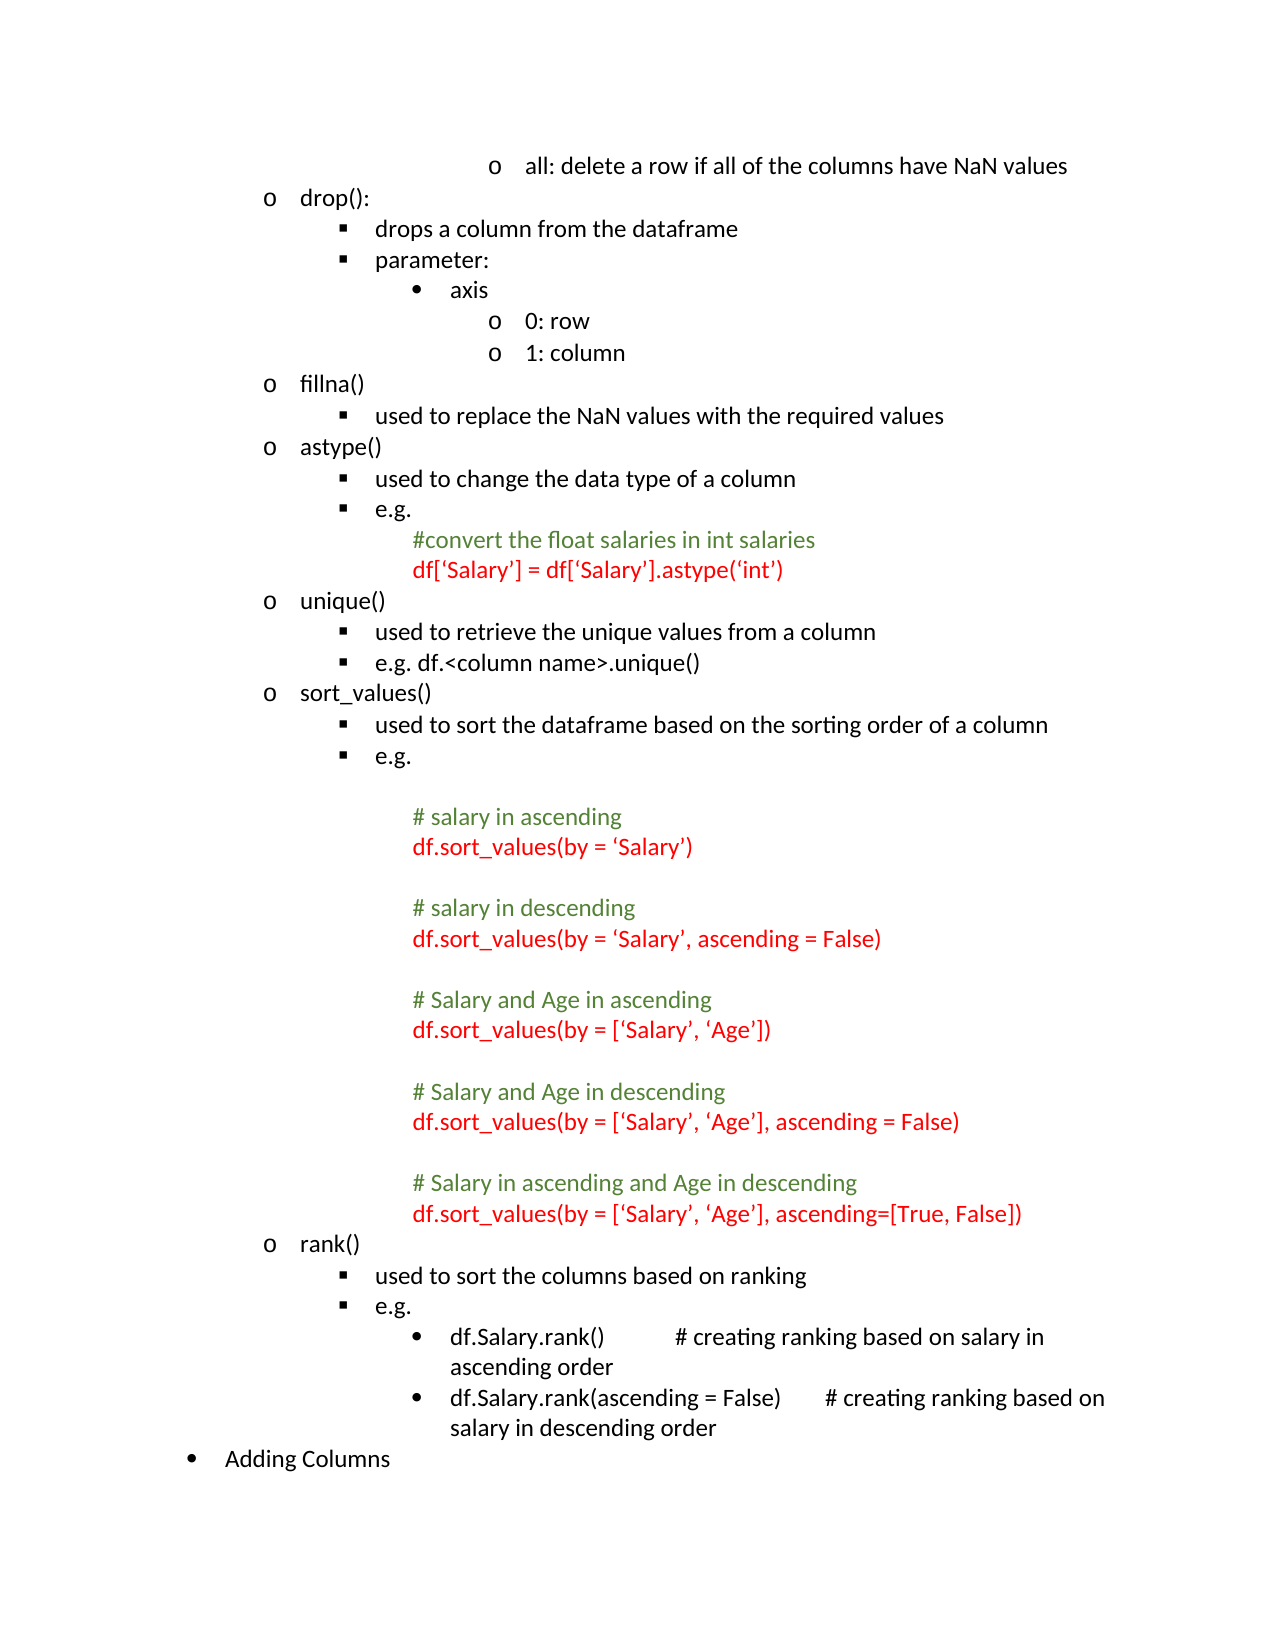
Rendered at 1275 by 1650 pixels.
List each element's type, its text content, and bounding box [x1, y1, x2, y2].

text # Salary and Age in descending [412, 1076, 1125, 1106]
list rank() [262, 1228, 1125, 1260]
text #convert the float salaries in int salaries [412, 524, 1125, 554]
list used to sort the dataframe based on the sorting order of a column [337, 709, 1125, 740]
list drop(): [262, 182, 1125, 213]
list all: delete a row if all of the columns have NaN values [487, 150, 1125, 182]
list df.Salary.rank() # creating ranking based on salary in ascending order [412, 1321, 1125, 1382]
list df.Salary.rank(ascending = False) # creating ranking based on salary in descending order [412, 1382, 1125, 1443]
text df.sort_values(by = [‘Salary’, ‘Age’], ascending=[True, False]) [412, 1198, 1125, 1228]
list used to sort the columns based on ranking [337, 1260, 1125, 1291]
list used to retrieve the unique values from a column [337, 617, 1125, 647]
text df[‘Salary’] = df[‘Salary’].astype(‘int’) [412, 554, 1125, 585]
text # Salary in ascending and Age in descending [412, 1167, 1125, 1198]
list 1: column [487, 337, 1125, 369]
list unique() [262, 585, 1125, 617]
list axis [412, 274, 1125, 305]
list astype() [262, 431, 1125, 463]
list used to replace the NaN values with the required values [337, 400, 1125, 431]
text df.sort_values(by = ‘Salary’) [412, 831, 1125, 862]
text df.sort_values(by = [‘Salary’, ‘Age’]) [412, 1014, 1125, 1045]
list e.g. df.<column name>.unique() [337, 647, 1125, 678]
list e.g. [337, 1291, 1125, 1321]
list Adding Columns [187, 1443, 1125, 1474]
list fillna() [262, 369, 1125, 400]
text df.sort_values(by = [‘Salary’, ‘Age’], ascending = False) [412, 1106, 1125, 1137]
text # salary in ascending [412, 801, 1125, 831]
list 0: row [487, 305, 1125, 337]
text # Salary and Age in ascending [412, 984, 1125, 1014]
list e.g. [337, 740, 1125, 770]
list drops a column from the dataframe [337, 213, 1125, 244]
list parameter: [337, 244, 1125, 274]
list sort_values() [262, 678, 1125, 709]
text df.sort_values(by = ‘Salary’, ascending = False) [412, 923, 1125, 953]
text # salary in descending [412, 892, 1125, 923]
list e.g. [337, 493, 1125, 524]
list used to change the data type of a column [337, 463, 1125, 493]
